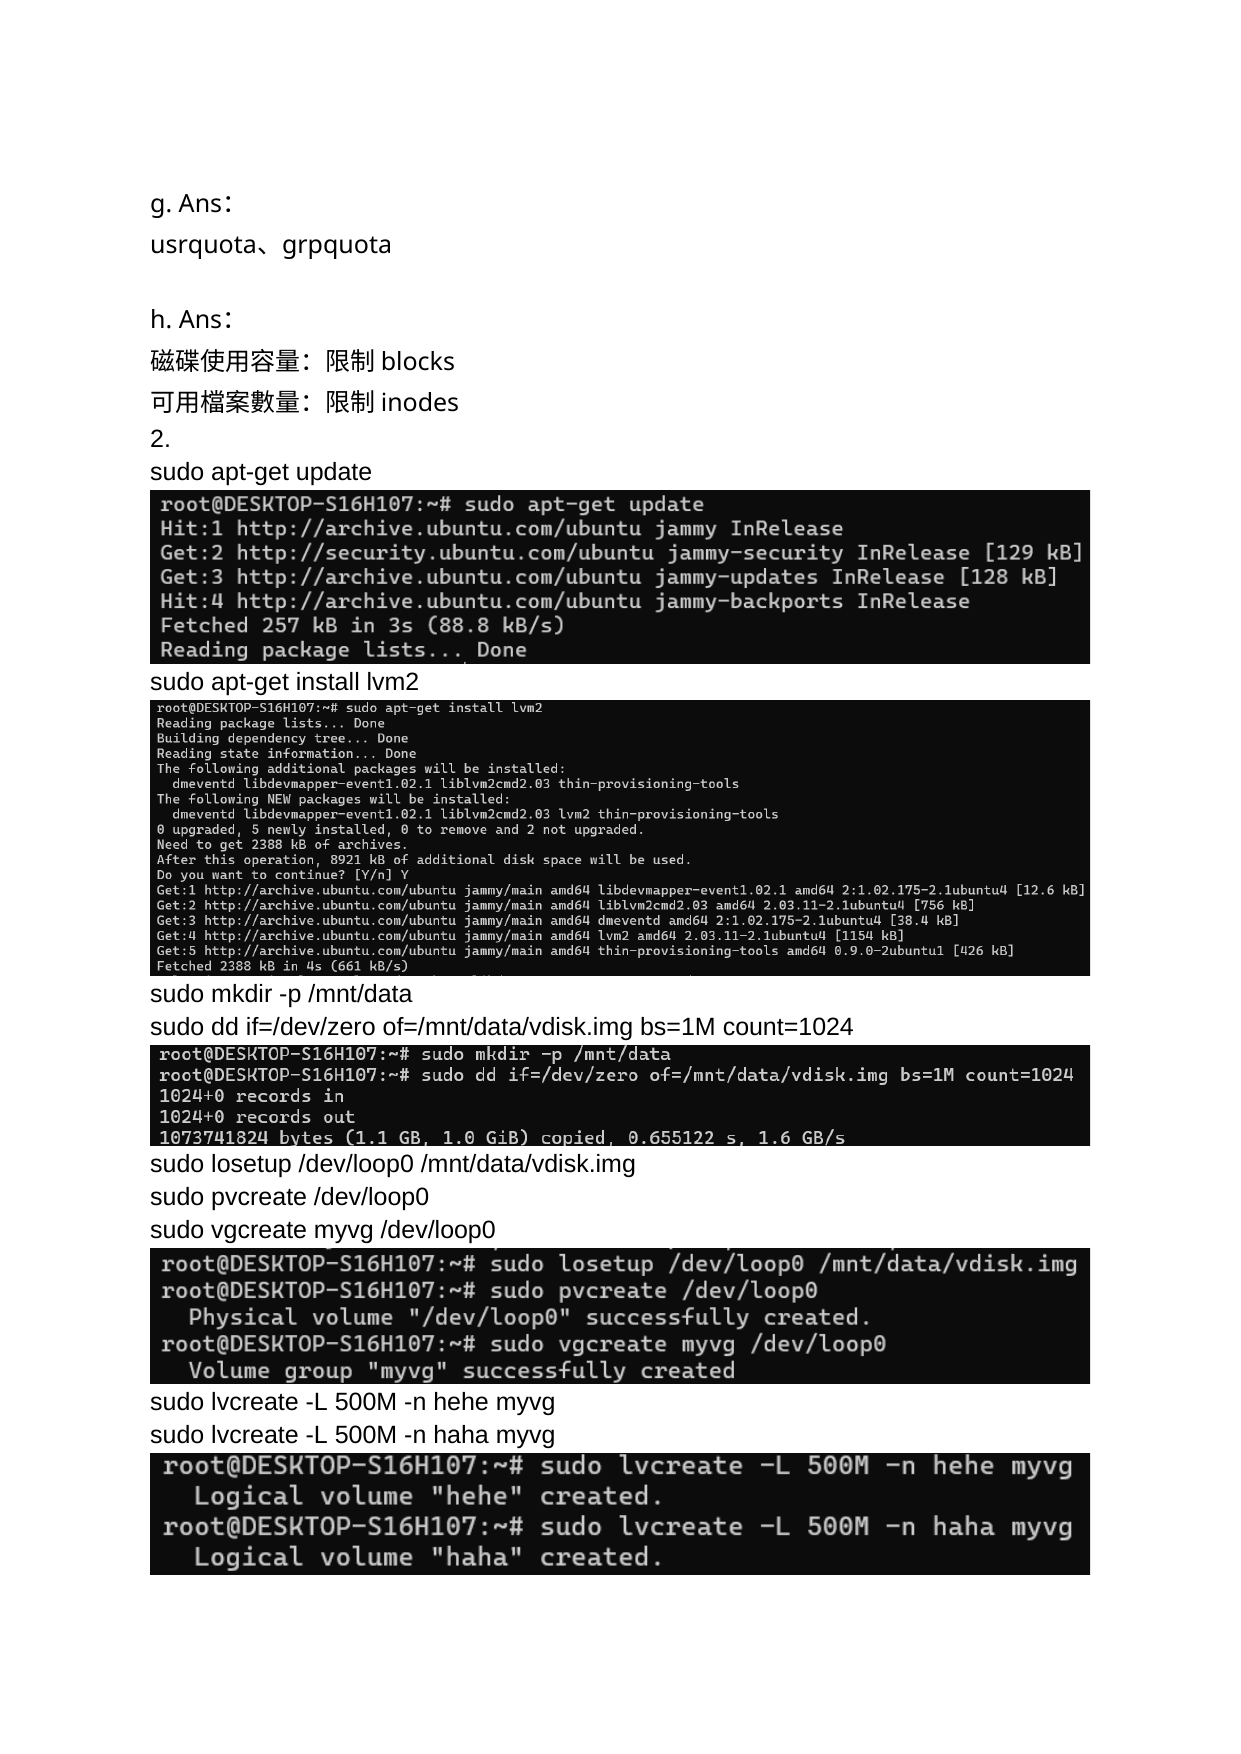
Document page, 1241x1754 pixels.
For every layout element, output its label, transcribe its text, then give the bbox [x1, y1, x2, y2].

text sudo lvcreate -L 500M -n haha myvg [150, 1420, 1090, 1449]
text sudo apt-get update [150, 457, 1090, 486]
picture [150, 490, 1091, 664]
picture [150, 1248, 1091, 1384]
text sudo mkdir -p /mnt/data [150, 979, 1090, 1008]
text h. Ans： [150, 299, 1090, 336]
text sudo dd if=/dev/zero of=/mnt/data/vdisk.img bs=1M count=1024 [150, 1012, 1090, 1041]
text sudo pvcreate /dev/loop0 [150, 1182, 1090, 1211]
text g. Ans： [150, 183, 1090, 219]
picture [150, 1045, 1091, 1146]
picture [150, 700, 1091, 976]
text sudo vgcreate myvg /dev/loop0 [150, 1215, 1090, 1244]
text sudo losetup /dev/loop0 /mnt/data/vdisk.img [150, 1149, 1090, 1178]
text 可用檔案數量：限制 inodes [150, 383, 1090, 419]
text usrquota、grpquota [150, 225, 1090, 261]
picture [150, 1453, 1091, 1575]
text sudo lvcreate -L 500M -n hehe myvg [150, 1387, 1090, 1416]
text 2. [150, 424, 1090, 453]
text 磁碟使用容量：限制 blocks [150, 341, 1090, 377]
text sudo apt-get install lvm2 [150, 667, 1090, 696]
